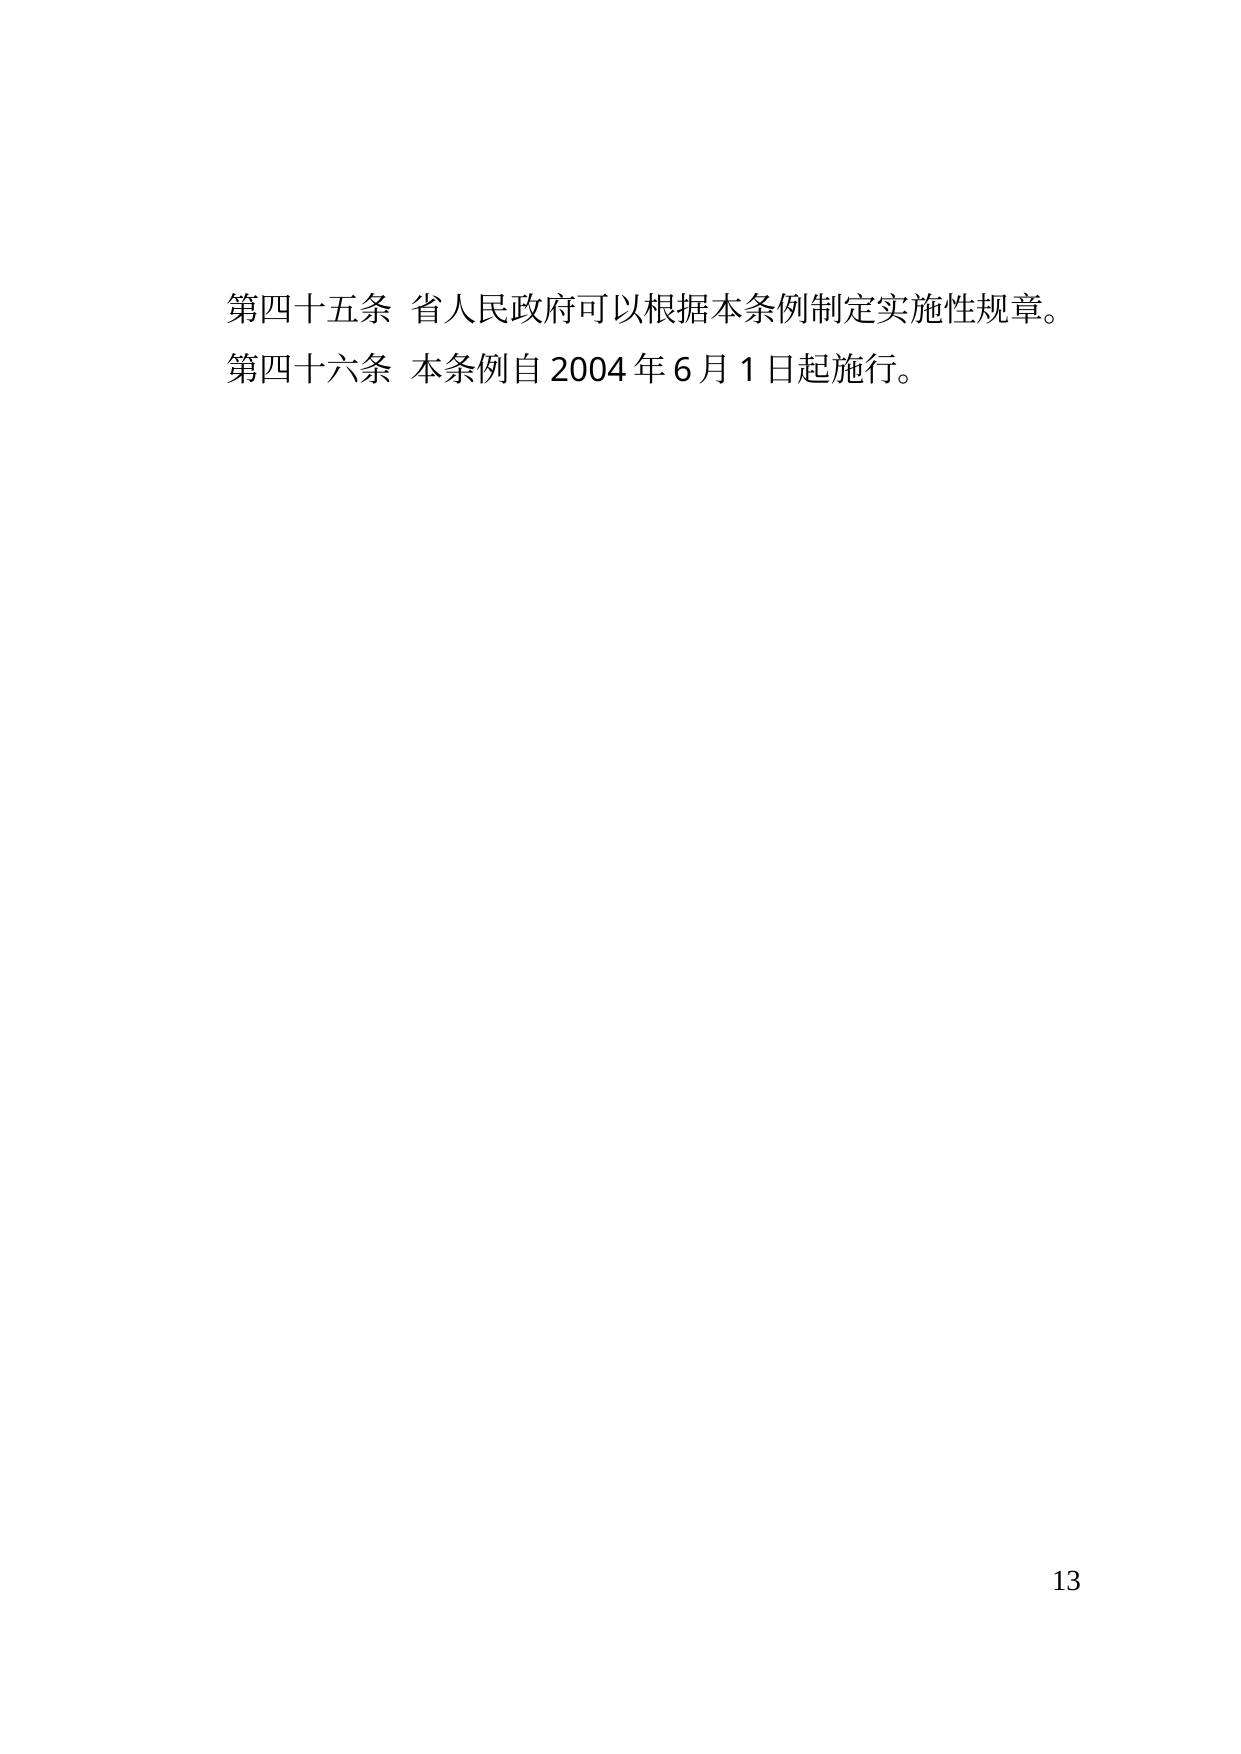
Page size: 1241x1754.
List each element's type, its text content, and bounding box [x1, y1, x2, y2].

text 第四十六条 本条例自2004年6月1日起施行。 [159, 333, 1081, 393]
text 第四十五条 省人民政府可以根据本条例制定实施性规章。 [159, 273, 1081, 333]
